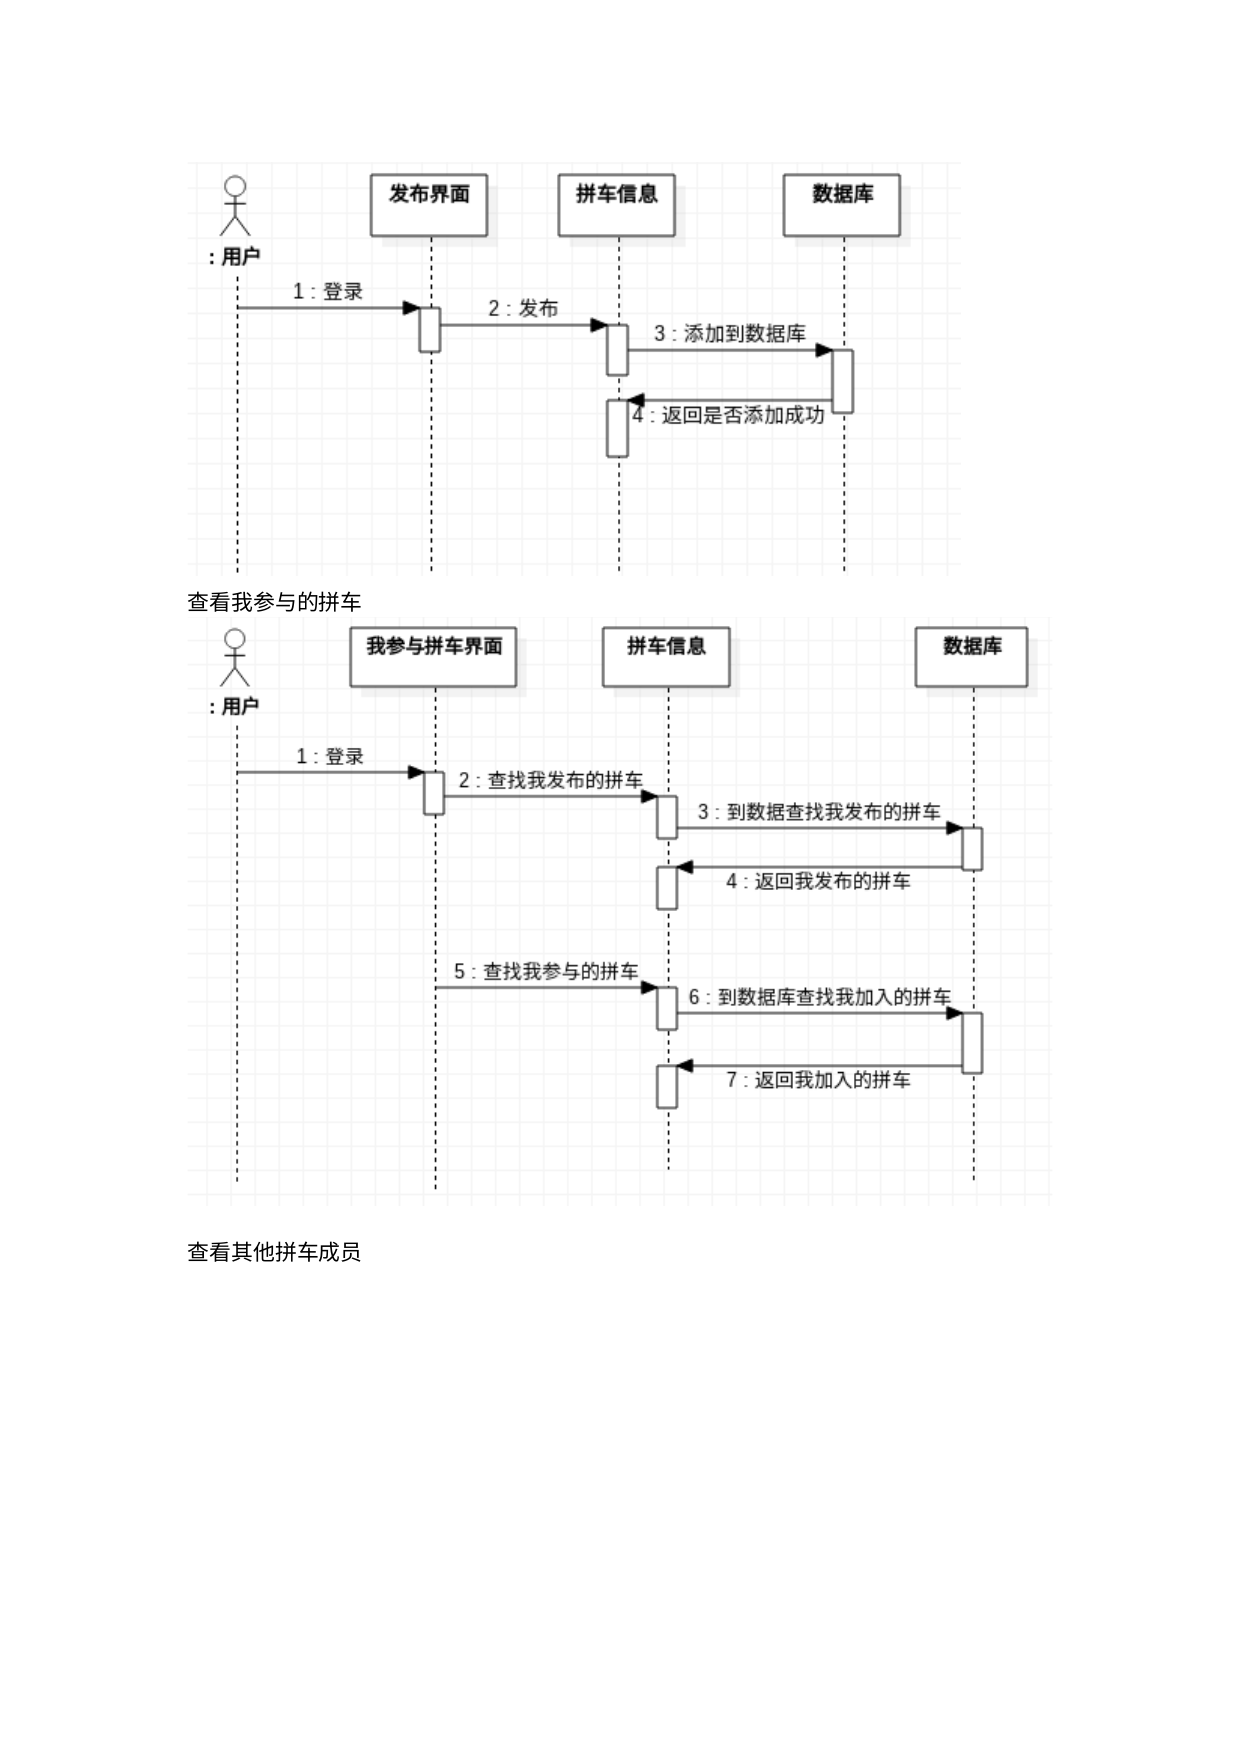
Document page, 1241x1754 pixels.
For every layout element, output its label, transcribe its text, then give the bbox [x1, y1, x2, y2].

text 查看其他拼车成员 [187, 1234, 1053, 1267]
picture [187, 162, 961, 576]
text 查看我参与的拼车 [187, 584, 1053, 617]
picture [187, 617, 1053, 1206]
